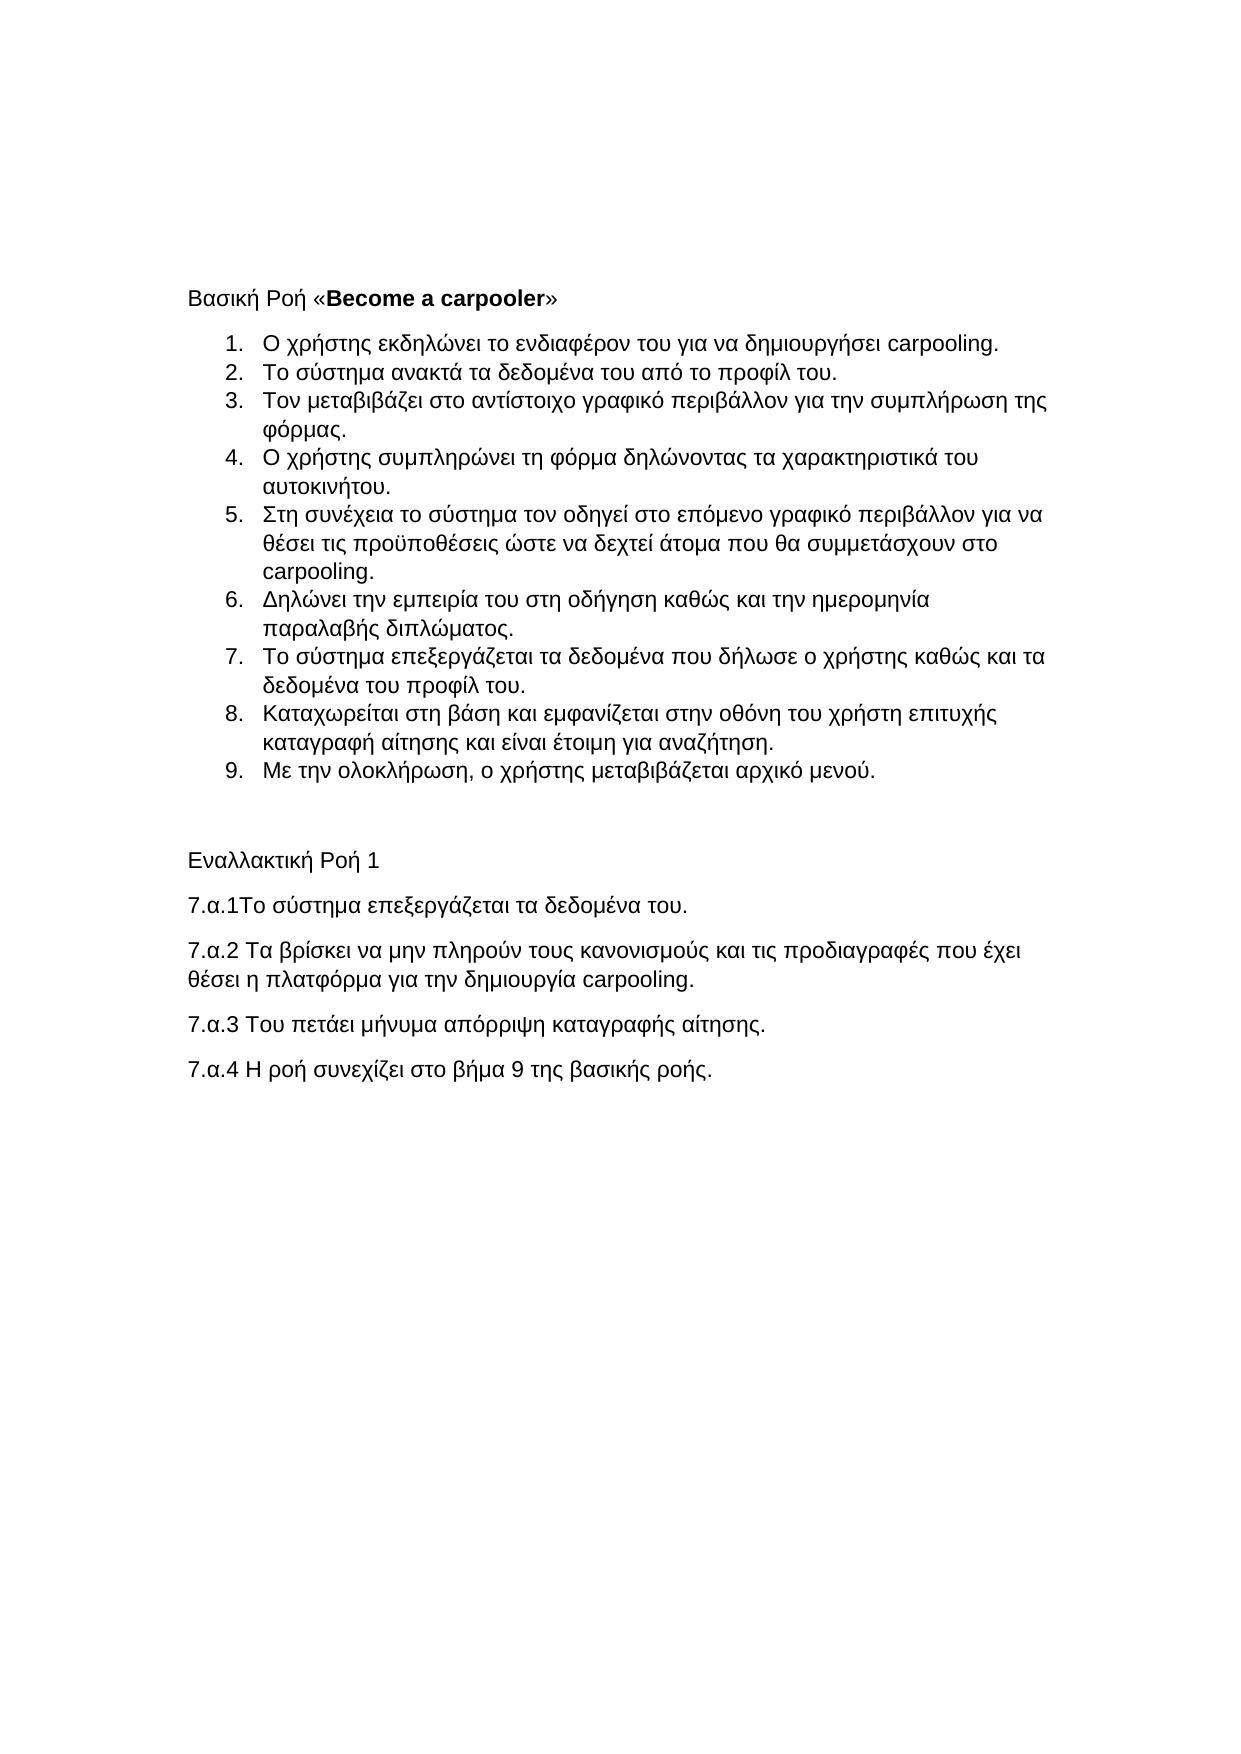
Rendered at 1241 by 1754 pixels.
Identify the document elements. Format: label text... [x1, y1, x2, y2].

list Με την ολοκλήρωση, ο χρήστης μεταβιβάζεται αρχικό μενού. [225, 757, 1053, 783]
text 7.α.1Το σύστημα επεξεργάζεται τα δεδομένα του. [187, 892, 1053, 919]
text 7.α.2 Τα βρίσκει να μην πληρούν τους κανονισμούς και τις προδιαγραφές που έχει θέσει η πλατφόρμα για την δημιουργία carpooling. [187, 937, 1053, 992]
list Καταχωρείται στη βάση και εμφανίζεται στην οθόνη του χρήστη επιτυχής καταγραφή αίτησης και είναι έτοιμη για αναζήτηση. [225, 700, 1053, 755]
list Δηλώνει την εμπειρία του στη οδήγηση καθώς και την ημερομηνία παραλαβής διπλώματος. [225, 586, 1053, 641]
text Βασική Ροή «Become a carpooler» [187, 285, 1053, 312]
list Ο χρήστης συμπληρώνει τη φόρμα δηλώνοντας τα χαρακτηριστικά του αυτοκινήτου. [225, 444, 1053, 499]
list Τον μεταβιβάζει στο αντίστοιχο γραφικό περιβάλλον για την συμπλήρωση της φόρμας. [225, 387, 1053, 442]
text 7.α.3 Του πετάει μήνυμα απόρριψη καταγραφής αίτησης. [187, 1011, 1053, 1037]
list Το σύστημα επεξεργάζεται τα δεδομένα που δήλωσε ο χρήστης καθώς και τα δεδομένα του προφίλ του. [225, 643, 1053, 698]
list Το σύστημα ανακτά τα δεδομένα του από το προφίλ του. [225, 359, 1053, 385]
text 7.α.4 Η ροή συνεχίζει στο βήμα 9 της βασικής ροής. [187, 1056, 1053, 1082]
text Εναλλακτική Ροή 1 [187, 847, 1053, 873]
list Στη συνέχεια το σύστημα τον οδηγεί στο επόμενο γραφικό περιβάλλον για να θέσει τις προϋποθέσεις ώστε να δεχτεί άτομα που θα συμμετάσχουν στο carpooling. [225, 501, 1053, 584]
list Ο χρήστης εκδηλώνει το ενδιαφέρον του για να δημιουργήσει carpooling. [225, 330, 1053, 357]
